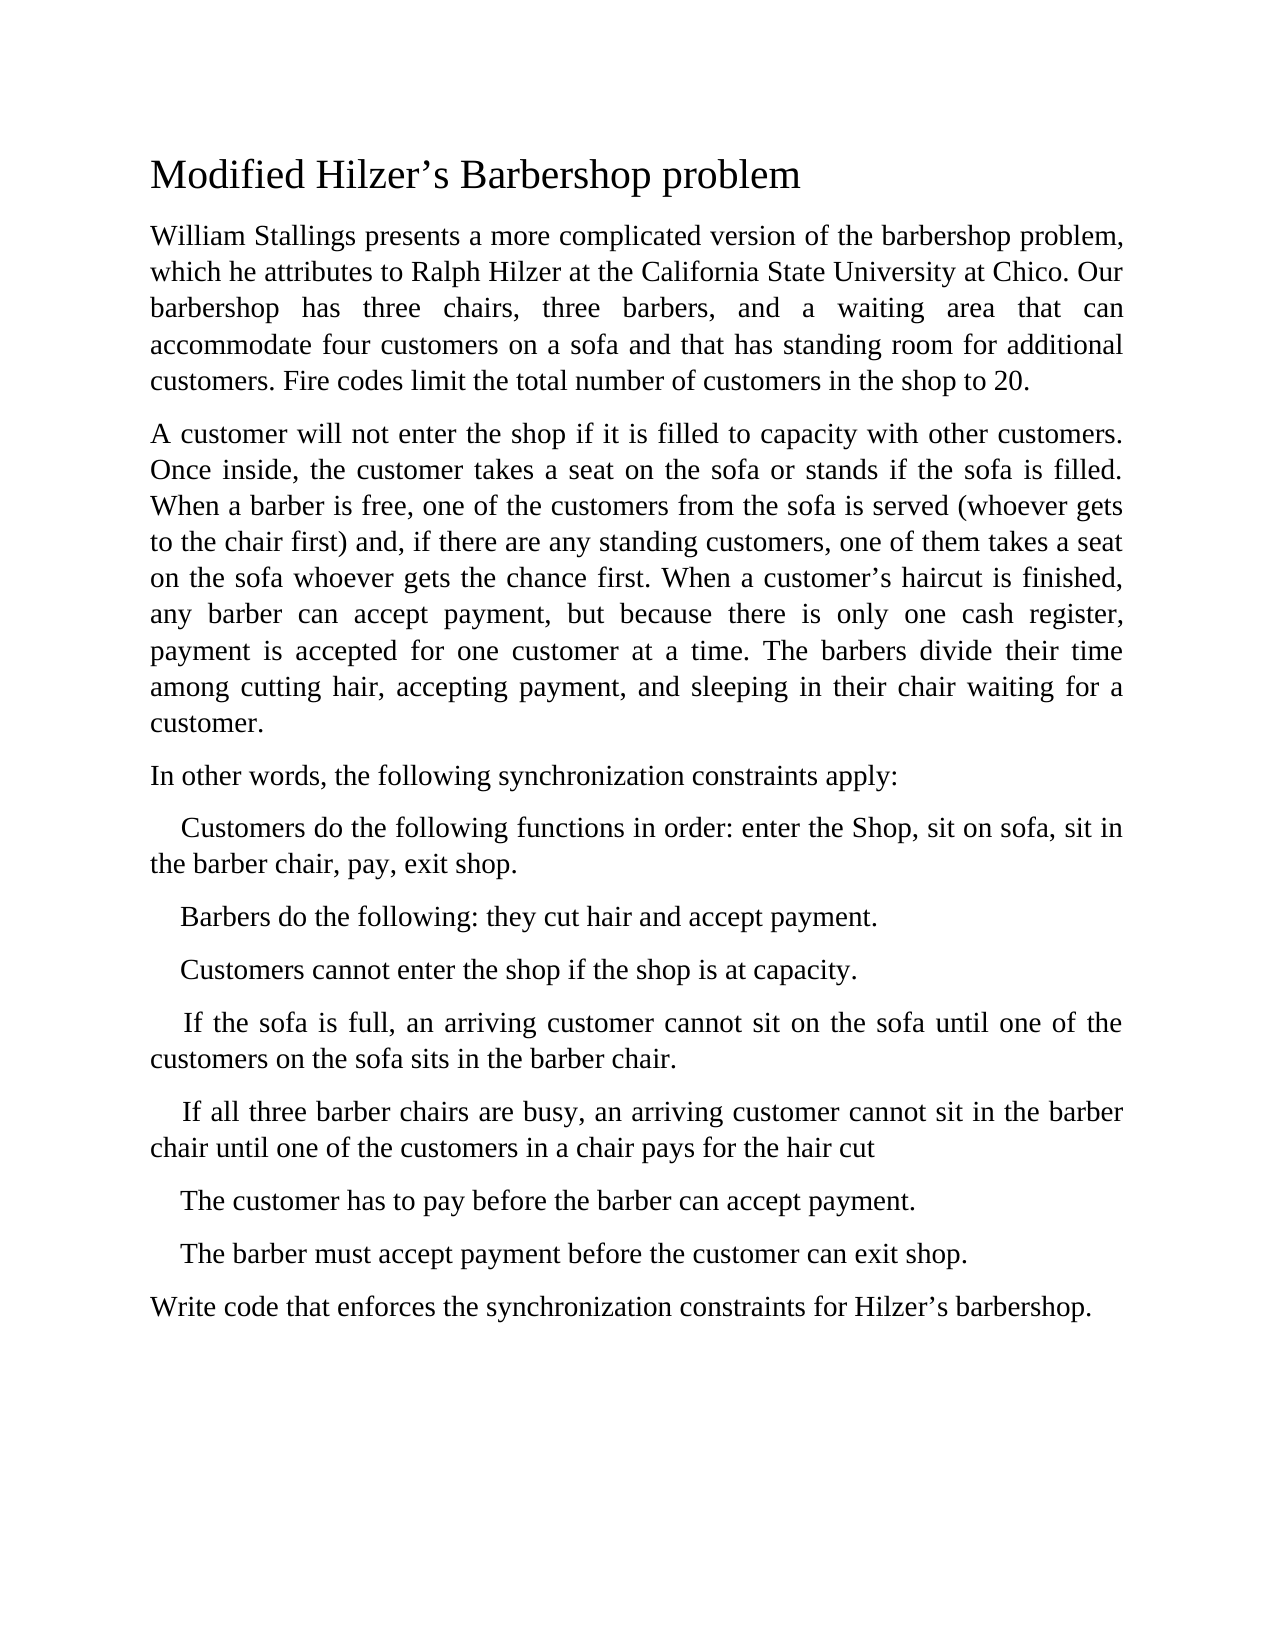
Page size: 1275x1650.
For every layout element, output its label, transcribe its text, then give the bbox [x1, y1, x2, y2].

text  The customer has to pay before the barber can accept payment. [150, 1183, 1125, 1217]
text A customer will not enter the shop if it is filled to capacity with other customers. Once inside, the customer takes a seat on the sofa or stands if the sofa is filled. When a barber is free, one of the customers from the sofa is served (whoever gets to the chair first) and, if there are any standing customers, one of them takes a seat on the sofa whoever gets the chance first. When a customer’s haircut is finished, any barber can accept payment, but because there is only one cash register, payment is accepted for one customer at a time. The barbers divide their time among cutting hair, accepting payment, and sleeping in their chair waiting for a customer. [150, 416, 1125, 738]
text  If all three barber chairs are busy, an arriving customer cannot sit in the barber chair until one of the customers in a chair pays for the hair cut [150, 1094, 1125, 1164]
text Write code that enforces the synchronization constraints for Hilzer’s barbershop. [150, 1289, 1125, 1322]
text  Barbers do the following: they cut hair and accept payment. [150, 899, 1125, 933]
text In other words, the following synchronization constraints apply: [150, 758, 1125, 791]
text  If the sofa is full, an arriving customer cannot sit on the sofa until one of the customers on the sofa sits in the barber chair. [150, 1005, 1125, 1075]
text William Stallings presents a more complicated version of the barbershop problem, which he attributes to Ralph Hilzer at the California State University at Chico. Our barbershop has three chairs, three barbers, and a waiting area that can accommodate four customers on a sofa and that has standing room for additional customers. Fire codes limit the total number of customers in the shop to 20. [150, 218, 1125, 396]
text  Customers do the following functions in order: enter the Shop, sit on sofa, sit in the barber chair, pay, exit shop. [150, 811, 1125, 880]
text Modified Hilzer’s Barbershop problem [150, 150, 1125, 198]
text  The barber must accept payment before the customer can exit shop. [150, 1236, 1125, 1269]
text  Customers cannot enter the shop if the shop is at capacity. [150, 952, 1125, 986]
